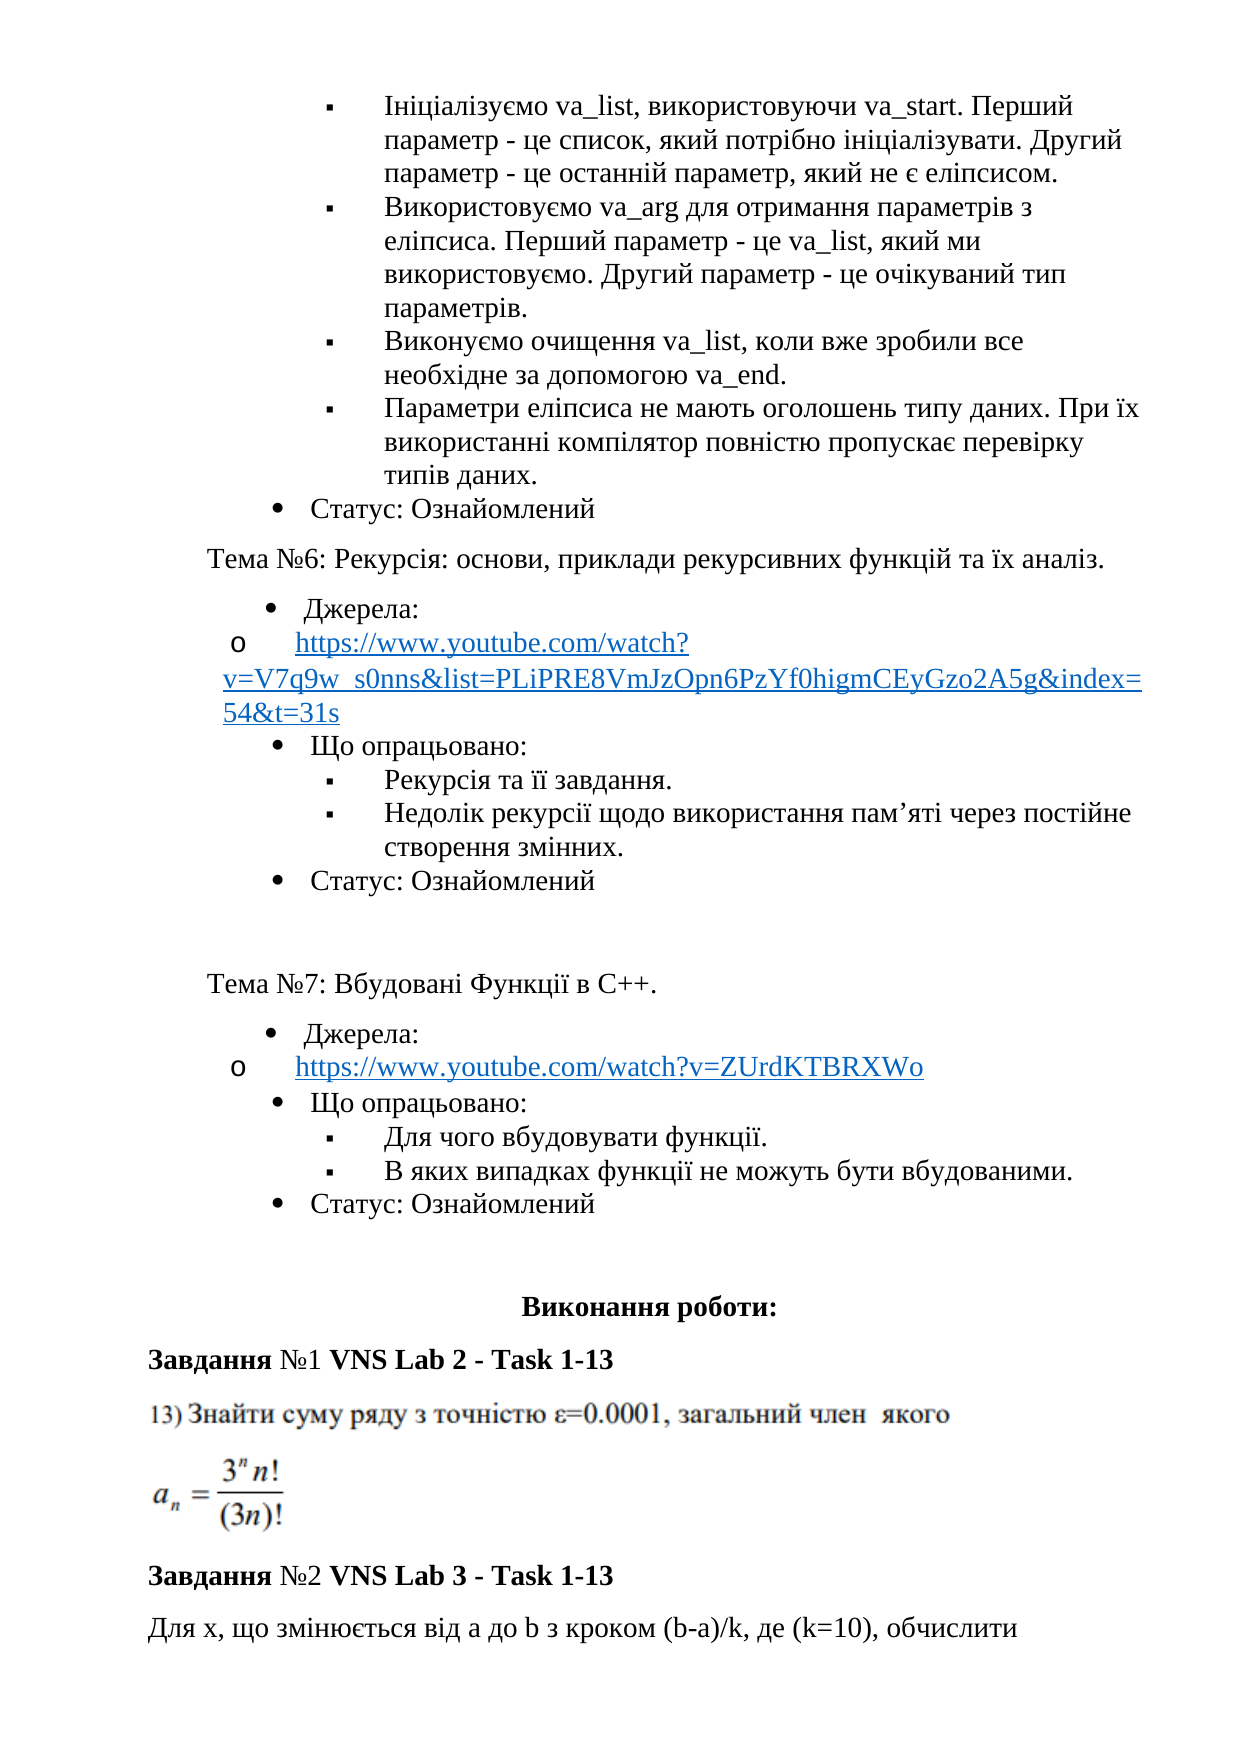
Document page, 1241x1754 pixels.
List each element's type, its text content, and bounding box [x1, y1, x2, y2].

list В яких випадках функції не можуть бути вбудованими. [325, 1153, 1152, 1186]
text Для х, що змінюється від a до b з кроком (b-a)/k, де (k=10), обчислити [148, 1611, 1152, 1644]
list Статус: Ознайомлений [273, 491, 1152, 525]
text Завдання №2 VNS Lab 3 - Task 1-13 [148, 1558, 1152, 1591]
list Використовуємо va_arg для отримання параметрів з еліпсиса. Перший параметр - це va_list, який ми використовуємо. Другий параметр - це очікуваний тип параметрів. [325, 189, 1152, 323]
list Що опрацьовано: [273, 728, 1152, 762]
list Статус: Ознайомлений [273, 1186, 1152, 1220]
list Параметри еліпсиса не мають оголошень типу даних. При їх використанні компілятор повністю пропускає перевірку типів даних. [325, 390, 1152, 491]
text Завдання №1 VNS Lab 2 - Task 1-13 [148, 1342, 1152, 1376]
list Джерела: [266, 1016, 1152, 1049]
list Для чого вбудовувати функції. [325, 1119, 1152, 1153]
list Що опрацьовано: [273, 1086, 1152, 1119]
text Тема №6: Рекурсія: основи, приклади рекурсивних функцій та їх аналіз. [148, 541, 1152, 575]
list Недолік рекурсії щодо використання пам’яті через постійне створення змінних. [325, 796, 1152, 863]
list https://www.youtube.com/watch?v=V7q9w_s0nns&list=PLiPRE8VmJzOpn6PzYf0higmCEyGzo2A5g&index=54&t=31s [223, 625, 1152, 728]
list Джерела: [266, 592, 1152, 625]
list Рекурсія та її завдання. [325, 762, 1152, 796]
list Ініціалізуємо va_list, використовуючи va_start. Перший параметр - це список, який потрібно ініціалізувати. Другий параметр - це останній параметр, який не є еліпсисом. [325, 88, 1152, 189]
list https://www.youtube.com/watch?v=ZUrdKTBRXWo [223, 1049, 1152, 1086]
text Виконання роботи: [148, 1289, 1152, 1323]
list Статус: Ознайомлений [273, 863, 1152, 896]
list Виконуємо очищення va_list, коли вже зробили все необхідне за допомогою va_end. [325, 323, 1152, 390]
text Тема №7: Вбудовані Функції в С++. [192, 966, 1152, 999]
picture [147, 1395, 978, 1539]
